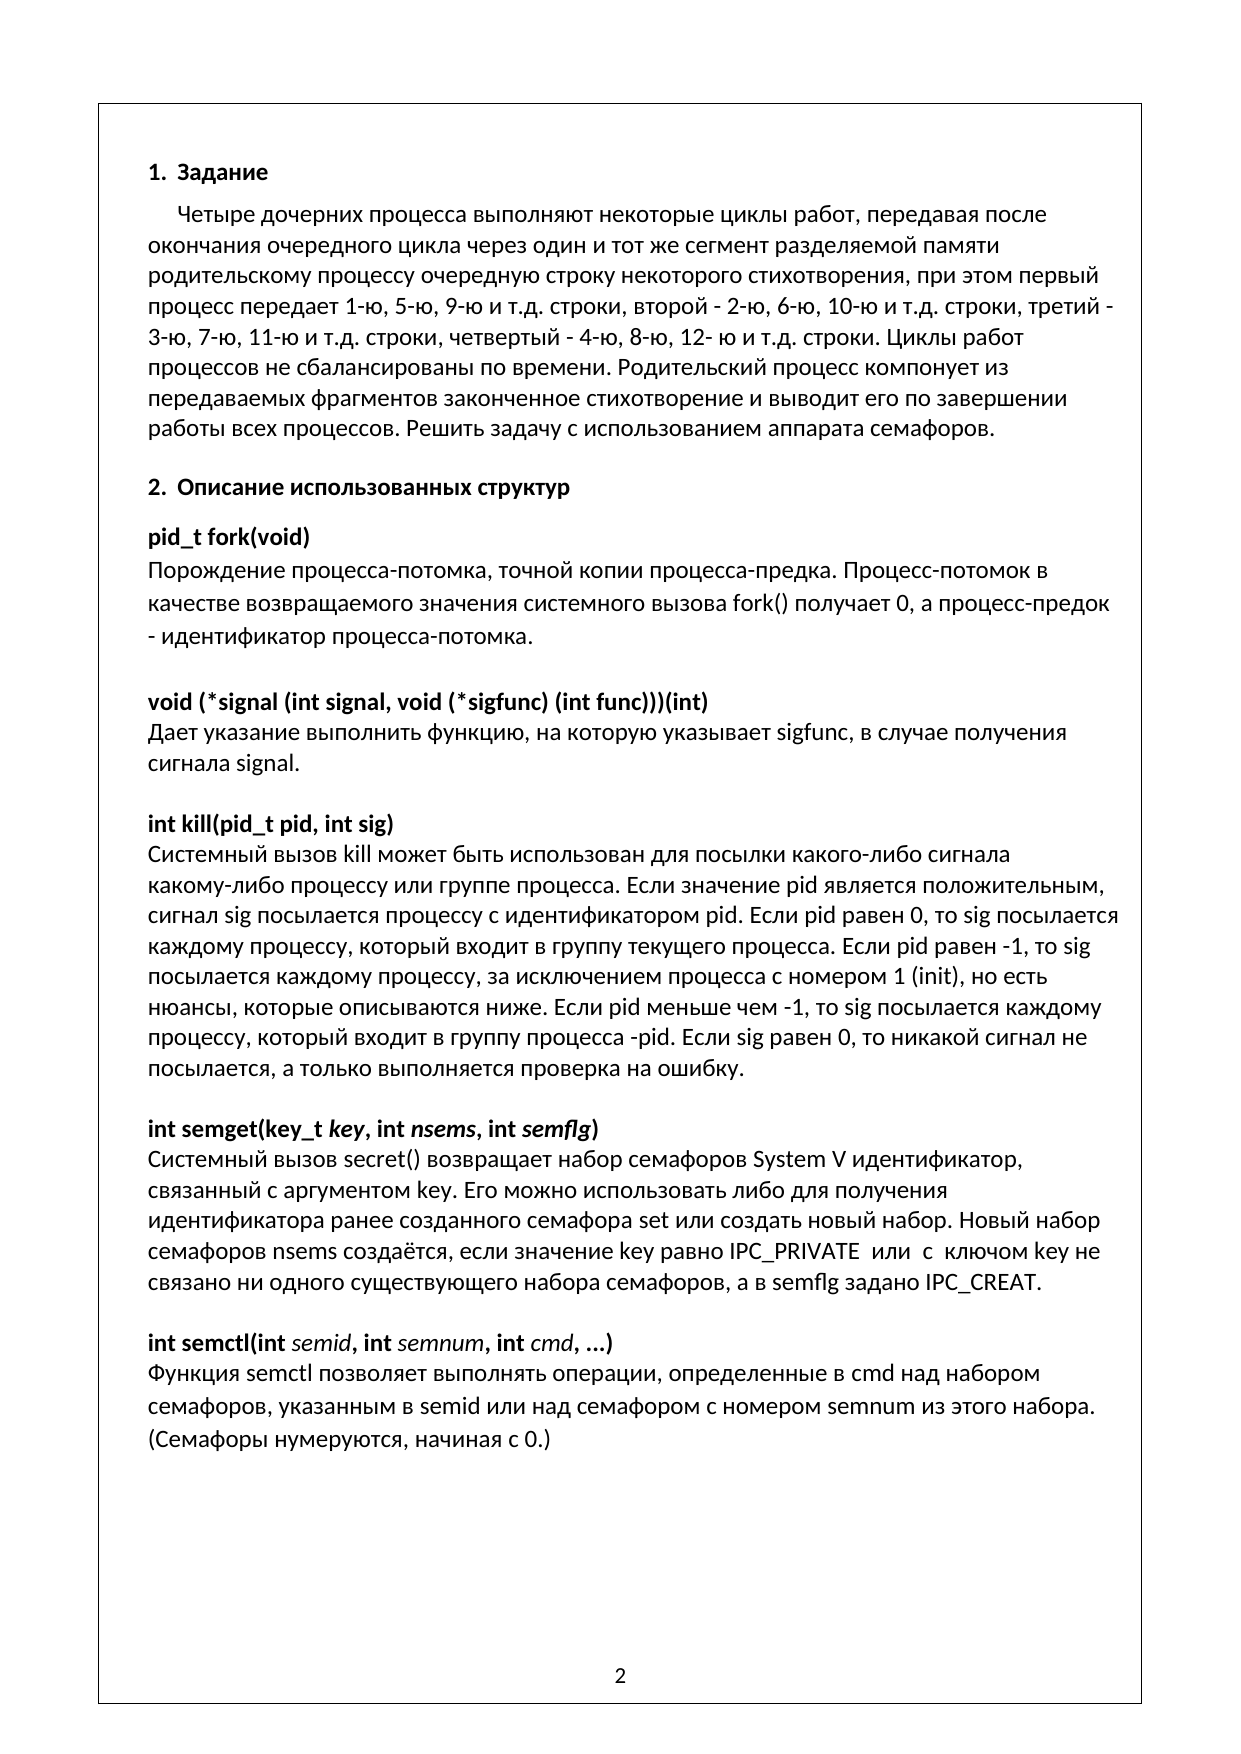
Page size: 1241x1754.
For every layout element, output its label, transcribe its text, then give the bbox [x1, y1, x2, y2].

text Дает указание выполнить функцию, на которую указывает sigfunc, в случае получения сигнала signal. [148, 716, 1122, 777]
text Порождение процесса-потомка, точной копии процесса-предка. Процесс-потомок в качестве возвращаемого значения системного вызова fork() получает 0, а процесс-предок - идентификатор процесса-потомка. [148, 554, 1121, 650]
list Описание использованных структур [148, 472, 1122, 502]
text int semctl(int semid, int semnum, int cmd, ...) [148, 1327, 1122, 1357]
text int kill(pid_t pid, int sig) [148, 808, 1122, 838]
text void (*signal (int signal, void (*sigfunc) (int func)))(int) [148, 686, 1122, 716]
text pid_t fork(void) [148, 521, 1122, 552]
text Системный вызов secret() возвращает набор семафоров System V идентификатор, связанный с аргументом key. Его можно использовать либо для получения идентификатора ранее созданного семафора set или создать новый набор. Новый набор семафоров nsems создаётся, если значение key равно IPC_PRIVATE или с ключом key не связано ни одного существующего набора семафоров, а в semflg задано IPC_CREAT. [148, 1143, 1122, 1296]
text Функция semctl позволяет выполнять операции, определенные в cmd над набором семафоров, указанным в semid или над семафором с номером semnum из этого набора. (Семафоры нумеруются, начиная с 0.) [148, 1357, 1122, 1453]
text Системный вызов kill может быть использован для посылки какого-либо сигнала [148, 838, 1122, 869]
list Задание [148, 156, 1122, 186]
text Четыре дочерних процесса выполняют некоторые циклы работ, передавая после окончания очередного цикла через один и тот же сегмент разделяемой памяти родительскому процессу очередную строку некоторого стихотворения, при этом первый процесс передает 1-ю, 5-ю, 9-ю и т.д. строки, второй - 2-ю, 6-ю, 10-ю и т.д. строки, третий - 3-ю, 7-ю, 11-ю и т.д. строки, четвертый - 4-ю, 8-ю, 12- ю и т.д. строки. Циклы работ процессов не сбалансированы по времени. Родительский процесс компонует из передаваемых фрагментов законченное стихотворение и выводит его по завершении работы всех процессов. Решить задачу с использованием аппарата семафоров. [148, 199, 1122, 443]
text int semget(key_t key, int nsems, int semflg) [148, 1113, 1122, 1143]
text какому-либо процессу или группе процесса. Если значение pid является положительным, сигнал sig посылается процессу с идентификатором pid. Если pid равен 0, то sig посылается каждому процессу, который входит в группу текущего процесса. Если pid равен -1, то sig посылается каждому процессу, за исключением процесса с номером 1 (init), но есть нюансы, которые описываются ниже. Если pid меньше чем -1, то sig посылается каждому процессу, который входит в группу процесса -pid. Если sig равен 0, то никакой сигнал не посылается, а только выполняется проверка на ошибку. [148, 869, 1122, 1082]
